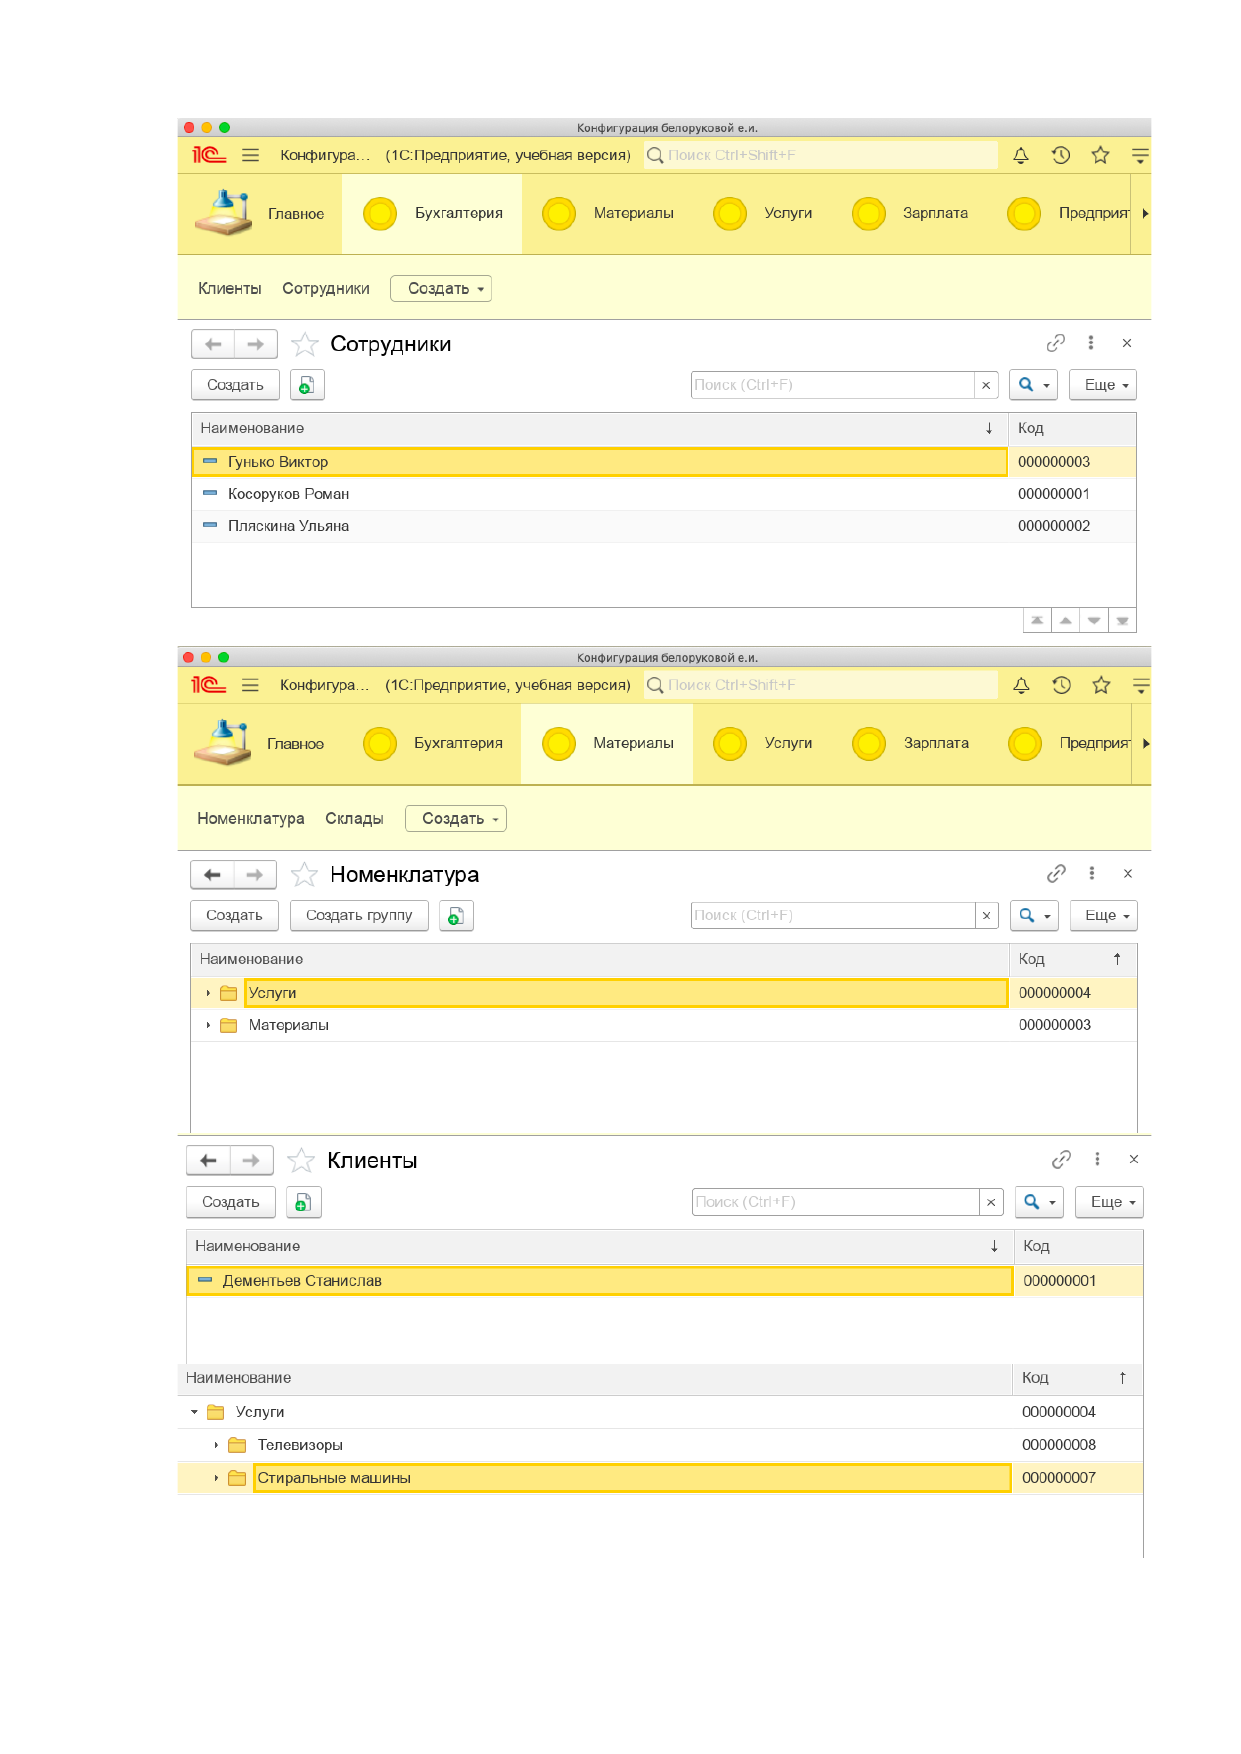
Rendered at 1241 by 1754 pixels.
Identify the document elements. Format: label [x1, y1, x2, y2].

picture [177, 118, 1152, 1558]
